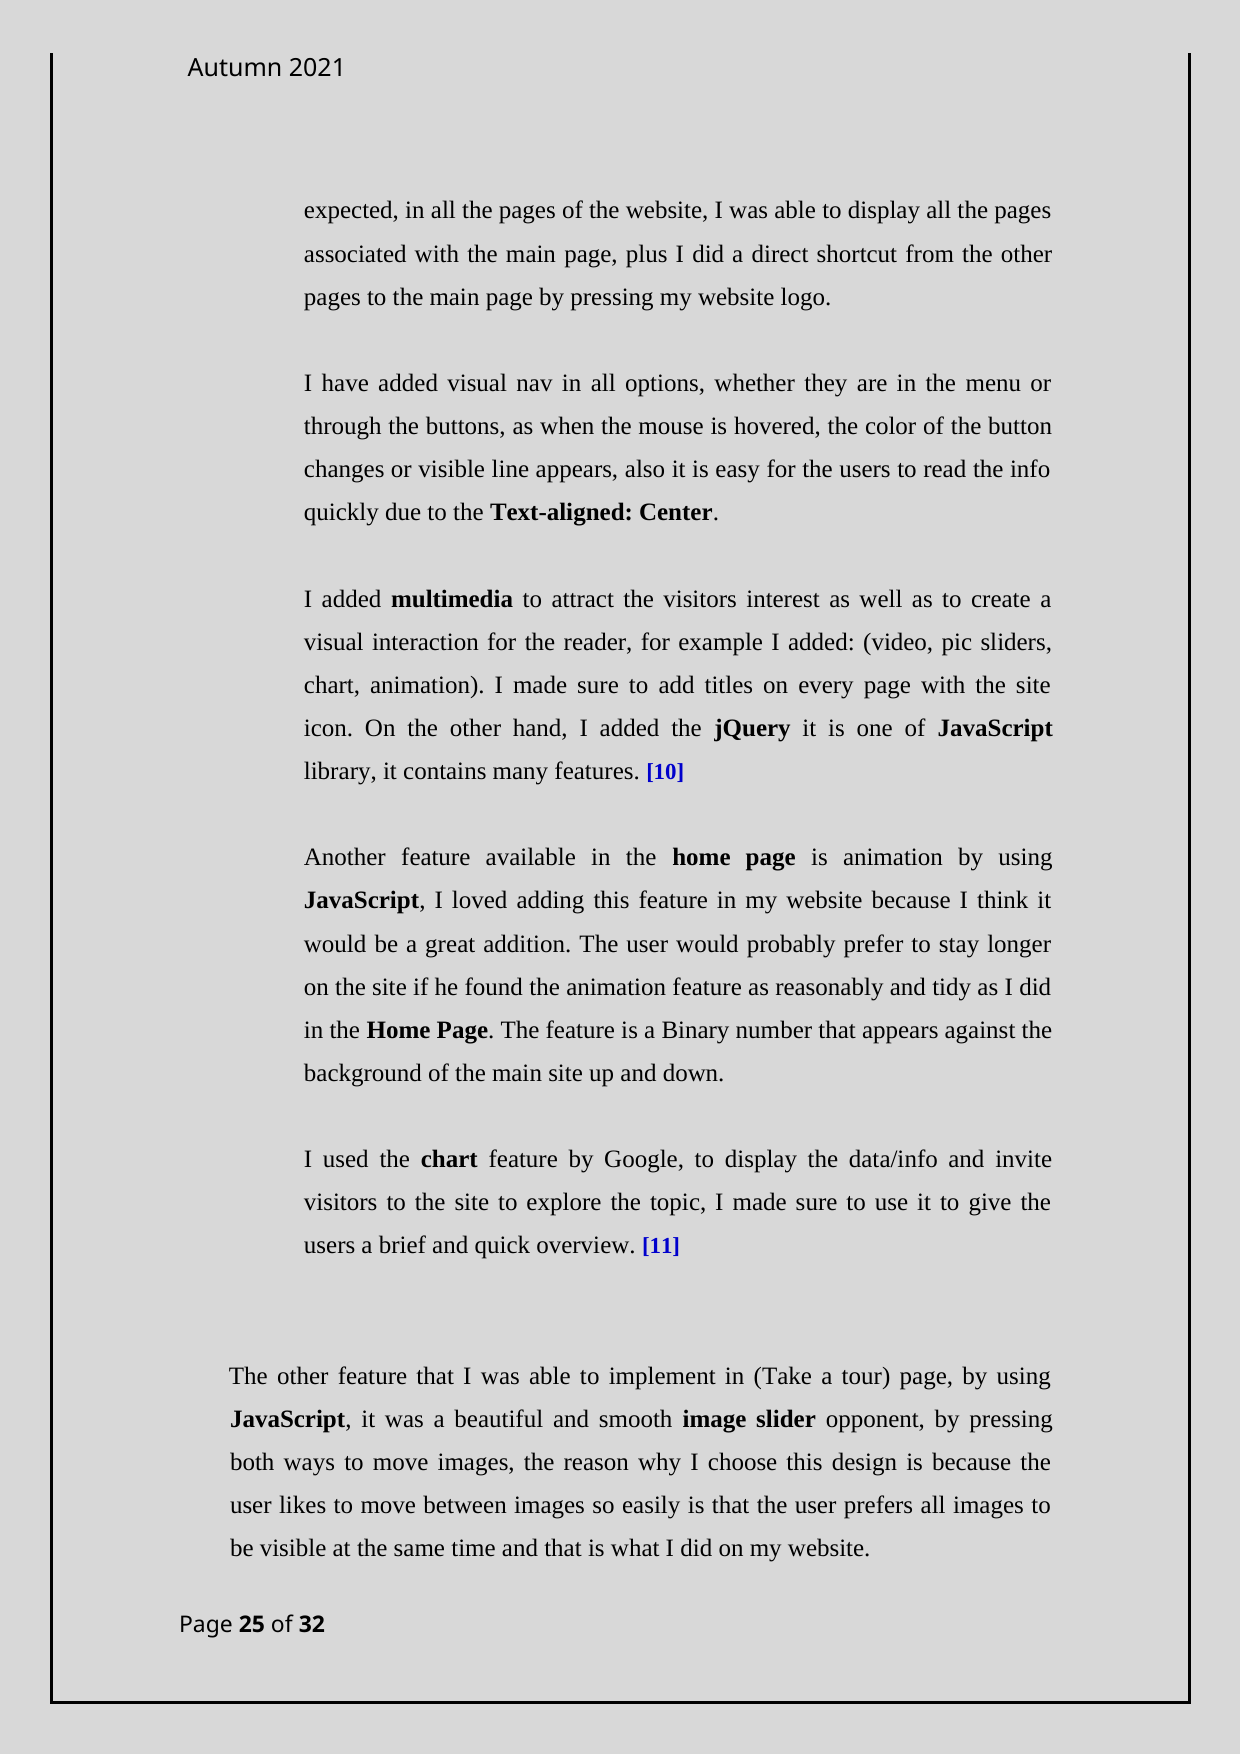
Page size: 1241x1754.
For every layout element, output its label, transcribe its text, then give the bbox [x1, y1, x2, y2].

list I have added visual nav in all options, whether they are in the menu or through the buttons, as when the mouse is hovered, the color of the button changes or visible line appears, also it is easy for the users to read the info quickly due to the Text-aligned: Center. [304, 368, 1053, 526]
list Another feature available in the home page is animation by using JavaScript, I loved adding this feature in my website because I think it would be a great addition. The user would probably prefer to stay longer on the site if he found the animation feature as reasonably and tidy as I did in the Home Page. The feature is a Binary number that appears against the background of the main site up and down. [304, 842, 1053, 1087]
list I added multimedia to attract the visitors interest as well as to create a visual interaction for the reader, for example I added: (video, pic sliders, chart, animation). I made sure to add titles on every page with the site icon. On the other hand, I added the jQuery it is one of JavaScript library, it contains many features. [10] [304, 584, 1053, 785]
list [304, 196, 1053, 311]
list I used the chart feature by Google, to display the data/info and invite visitors to the site to explore the topic, I made sure to use it to give the users a brief and quick overview. [11] [304, 1144, 1053, 1259]
text The other feature that I was able to implement in (Take a tour) page, by using JavaScript, it was a beautiful and smooth image slider opponent, by pressing both ways to move images, the reason why I choose this design is because the user likes to move between images so easily is that the user prefers all images to be visible at the same time and that is what I did on my website. [229, 1361, 1053, 1562]
